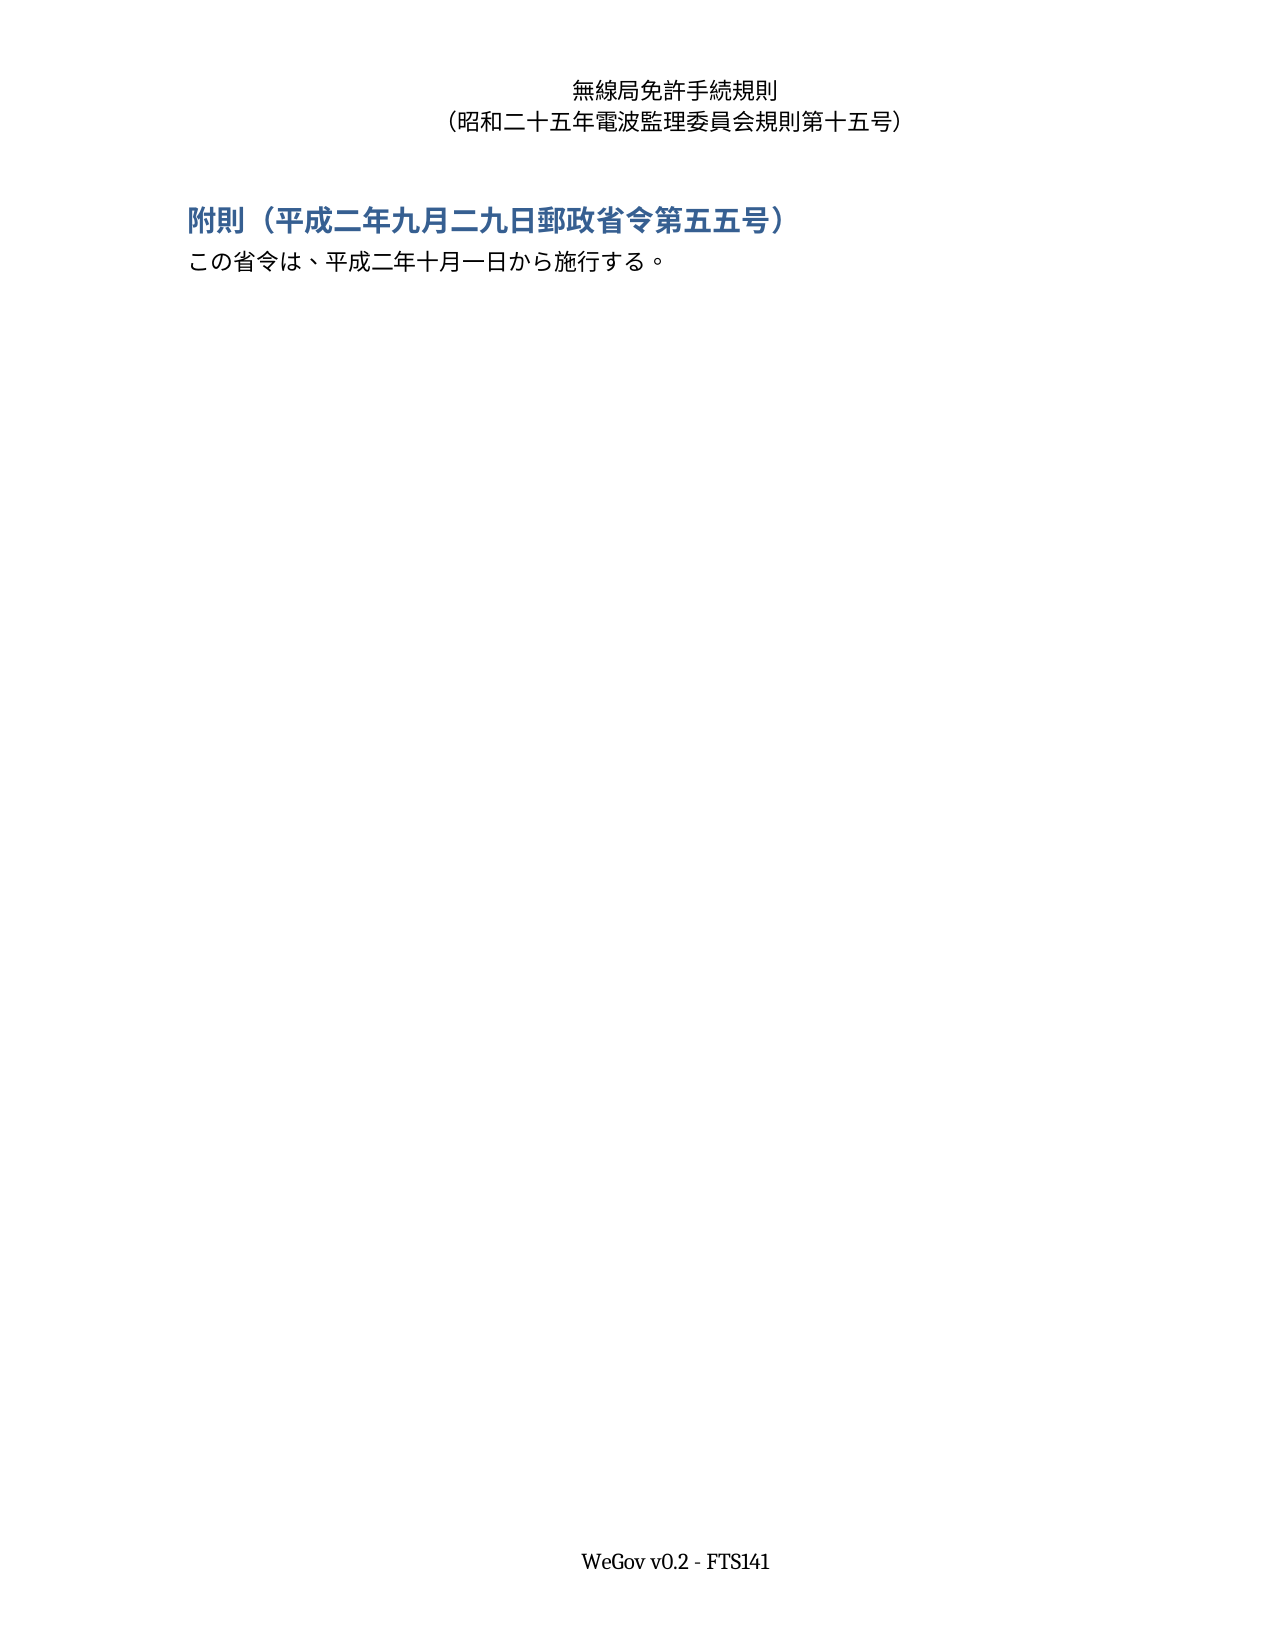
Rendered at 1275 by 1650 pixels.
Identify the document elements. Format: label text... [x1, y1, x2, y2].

text この省令は、平成二年十月一日から施行する。 [187, 246, 1087, 277]
subtitle 附則（平成二年九月二九日郵政省令第五五号） [187, 200, 1087, 240]
